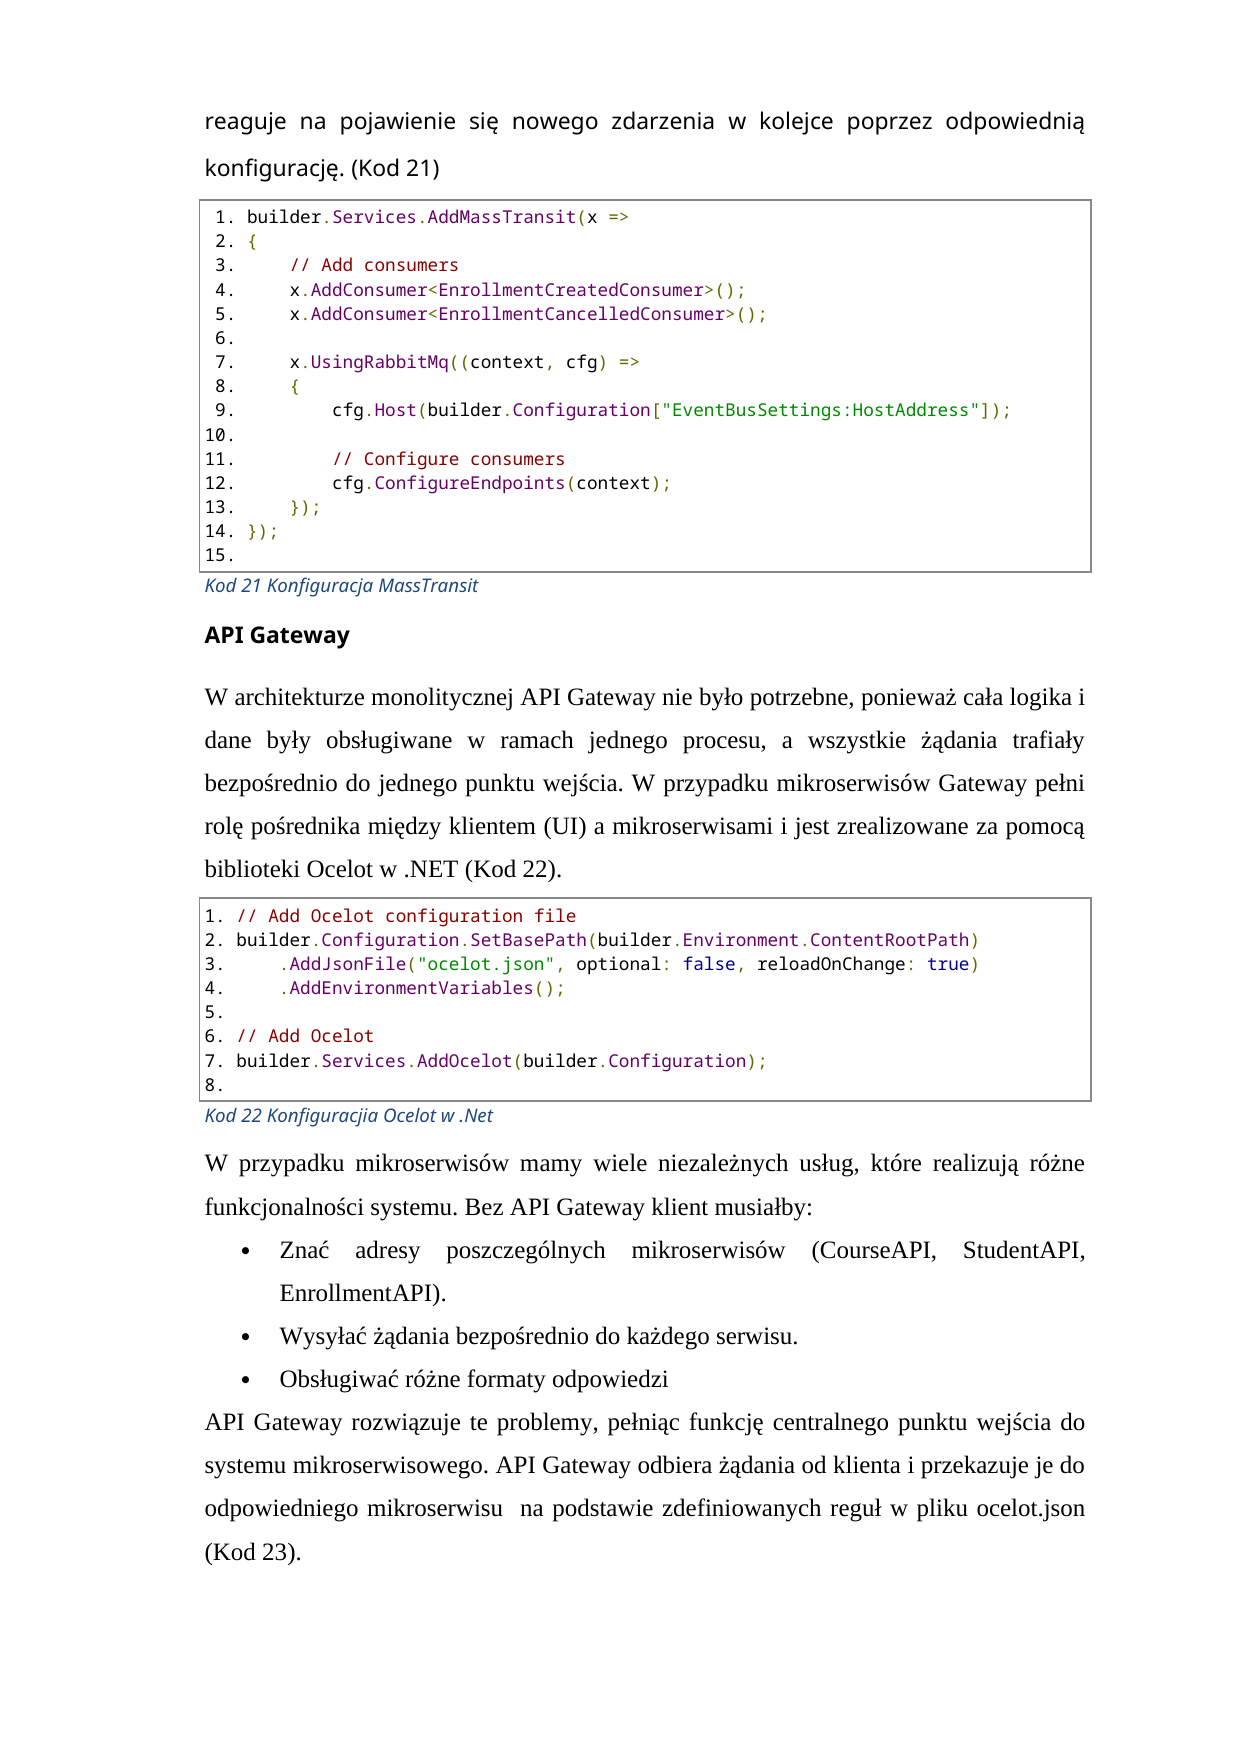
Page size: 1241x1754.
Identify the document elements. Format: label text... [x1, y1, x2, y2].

list Znać adresy poszczególnych mikroserwisów (CourseAPI, StudentAPI, EnrollmentAPI). [242, 1235, 1086, 1307]
text API Gateway rozwiązuje te problemy, pełniąc funkcję centralnego punktu wejścia do systemu mikroserwisowego. API Gateway odbiera żądania od klienta i przekazuje je do odpowiedniego mikroserwisu na podstawie zdefiniowanych reguł w pliku ocelot.json (Kod 23). [204, 1407, 1086, 1565]
text 3. .AddJsonFile("ocelot.json", optional: false, reloadOnChange: true) [204, 951, 1086, 976]
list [204, 105, 1086, 183]
text 8. { [204, 374, 1086, 398]
text 2. { [204, 229, 1086, 253]
text Kod 21 Konfiguracja MassTransit [204, 573, 1086, 598]
text 2. builder.Configuration.SetBasePath(builder.Environment.ContentRootPath) [204, 927, 1086, 951]
text 5. x.AddConsumer<EnrollmentCancelledConsumer>(); [204, 301, 1086, 325]
text API Gateway [204, 619, 1086, 650]
text 4. x.AddConsumer<EnrollmentCreatedConsumer>(); [204, 277, 1086, 301]
text 14. }); [204, 519, 1086, 537]
text 3. // Add consumers [204, 253, 1086, 277]
text 7. builder.Services.AddOcelot(builder.Configuration); [204, 1048, 1086, 1066]
text W architekturze monolitycznej API Gateway nie było potrzebne, ponieważ cała logika i dane były obsługiwane w ramach jednego procesu, a wszystkie żądania trafiały bezpośrednio do jednego punktu wejścia. W przypadku mikroserwisów Gateway pełni rolę pośrednika między klientem (UI) a mikroserwisami i jest zrealizowane za pomocą biblioteki Ocelot w .NET (Kod 22). [204, 682, 1086, 883]
text 8. [200, 1066, 1090, 1100]
text 6. // Add Ocelot [204, 1024, 1086, 1048]
text 15. [200, 537, 1090, 571]
text 13. }); [204, 494, 1086, 519]
text 4. .AddEnvironmentVariables(); [204, 976, 1086, 1000]
text 1. builder.Services.AddMassTransit(x => [200, 201, 1090, 229]
text 10. [204, 422, 1086, 446]
text 1. // Add Ocelot configuration file [200, 899, 1090, 927]
text 12. cfg.ConfigureEndpoints(context); [204, 470, 1086, 494]
text 7. x.UsingRabbitMq((context, cfg) => [204, 349, 1086, 374]
text Kod 22 Konfiguracjia Ocelot w .Net [204, 1102, 1086, 1128]
text 5. [204, 1000, 1086, 1024]
text 9. cfg.Host(builder.Configuration["EventBusSettings:HostAddress"]); [204, 398, 1086, 422]
list Obsługiwać różne formaty odpowiedzi [242, 1364, 1086, 1393]
text 6. [204, 325, 1086, 349]
text 11. // Configure consumers [204, 446, 1086, 470]
text W przypadku mikroserwisów mamy wiele niezależnych usług, które realizują różne funkcjonalności systemu. Bez API Gateway klient musiałby: [204, 1148, 1086, 1220]
list Wysyłać żądania bezpośrednio do każdego serwisu. [242, 1321, 1086, 1350]
